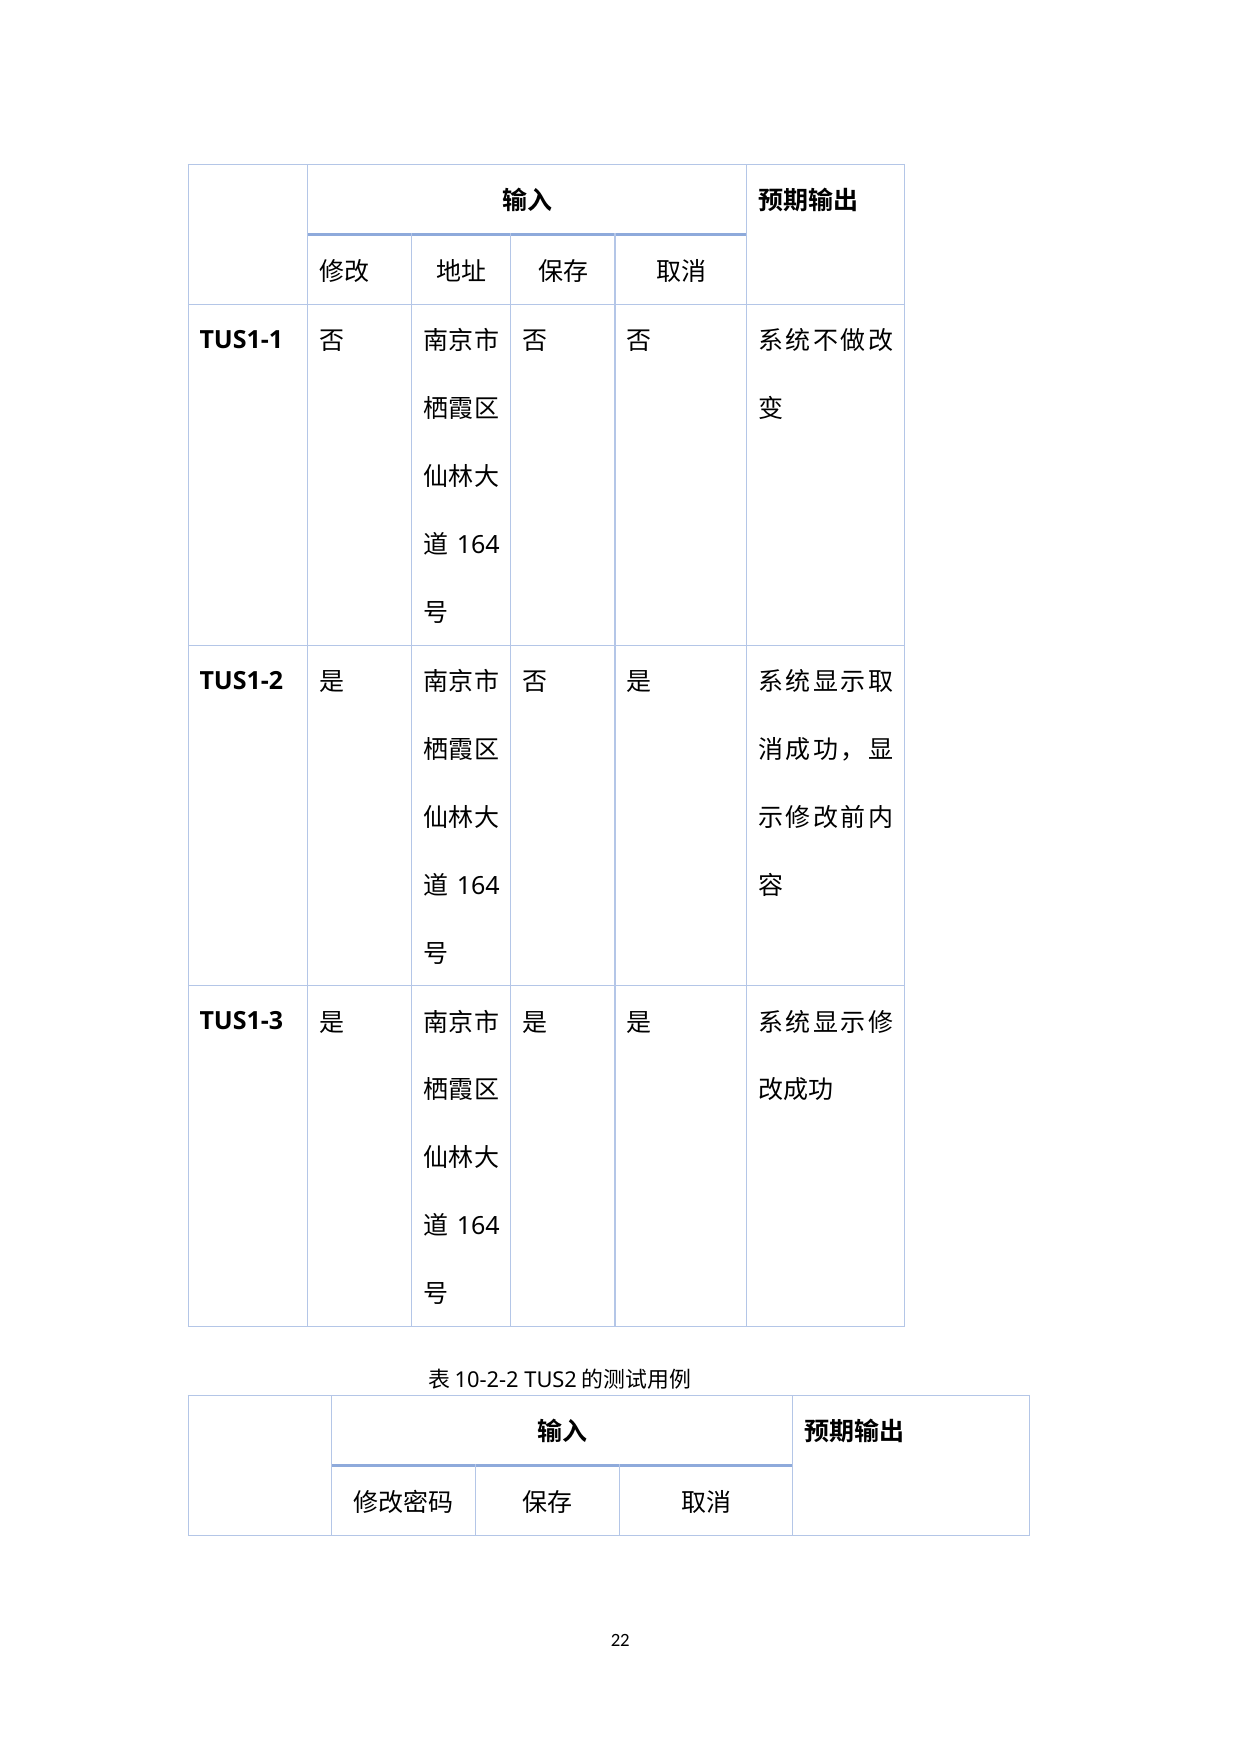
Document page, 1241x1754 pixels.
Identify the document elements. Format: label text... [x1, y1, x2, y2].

table_cell 否 [511, 305, 614, 644]
table_cell 否 [308, 305, 411, 644]
table_cell 是 [616, 986, 746, 1326]
table_cell 取消 [616, 236, 746, 304]
table_header [189, 1396, 331, 1535]
table_cell TUS1-1 [189, 305, 307, 644]
table_cell 系统显示取消成功，显示修改前内容 [747, 646, 904, 985]
table_header 输入 [308, 165, 746, 233]
table_cell 是 [308, 986, 411, 1326]
table_cell 是 [616, 646, 746, 985]
table_cell 保存 [511, 236, 614, 304]
table_cell 否 [616, 305, 746, 644]
table_cell 地址 [412, 236, 510, 304]
table_cell 南京市栖霞区仙林大道164号 [412, 305, 510, 644]
table_cell 系统显示修改成功 [747, 986, 904, 1326]
table_cell 修改密码 [332, 1467, 475, 1535]
table_cell TUS1-3 [189, 986, 307, 1326]
table_cell 修改 [308, 236, 411, 304]
table_cell 是 [308, 646, 411, 985]
table_header 预期输出 [793, 1396, 1029, 1535]
text 表10-2-2 TUS2的测试用例 [187, 1361, 1053, 1395]
table_cell 保存 [476, 1467, 619, 1535]
table_cell 南京市栖霞区仙林大道164号 [412, 986, 510, 1326]
table_cell 取消 [620, 1467, 792, 1535]
table_cell 系统不做改变 [747, 305, 904, 644]
table_header 预期输出 [747, 165, 904, 304]
table_header [189, 165, 307, 304]
table_cell 否 [511, 646, 614, 985]
table_header 输入 [332, 1396, 792, 1464]
table_cell 是 [511, 986, 614, 1326]
table_cell 南京市栖霞区仙林大道164号 [412, 646, 510, 985]
table_cell TUS1-2 [189, 646, 307, 985]
